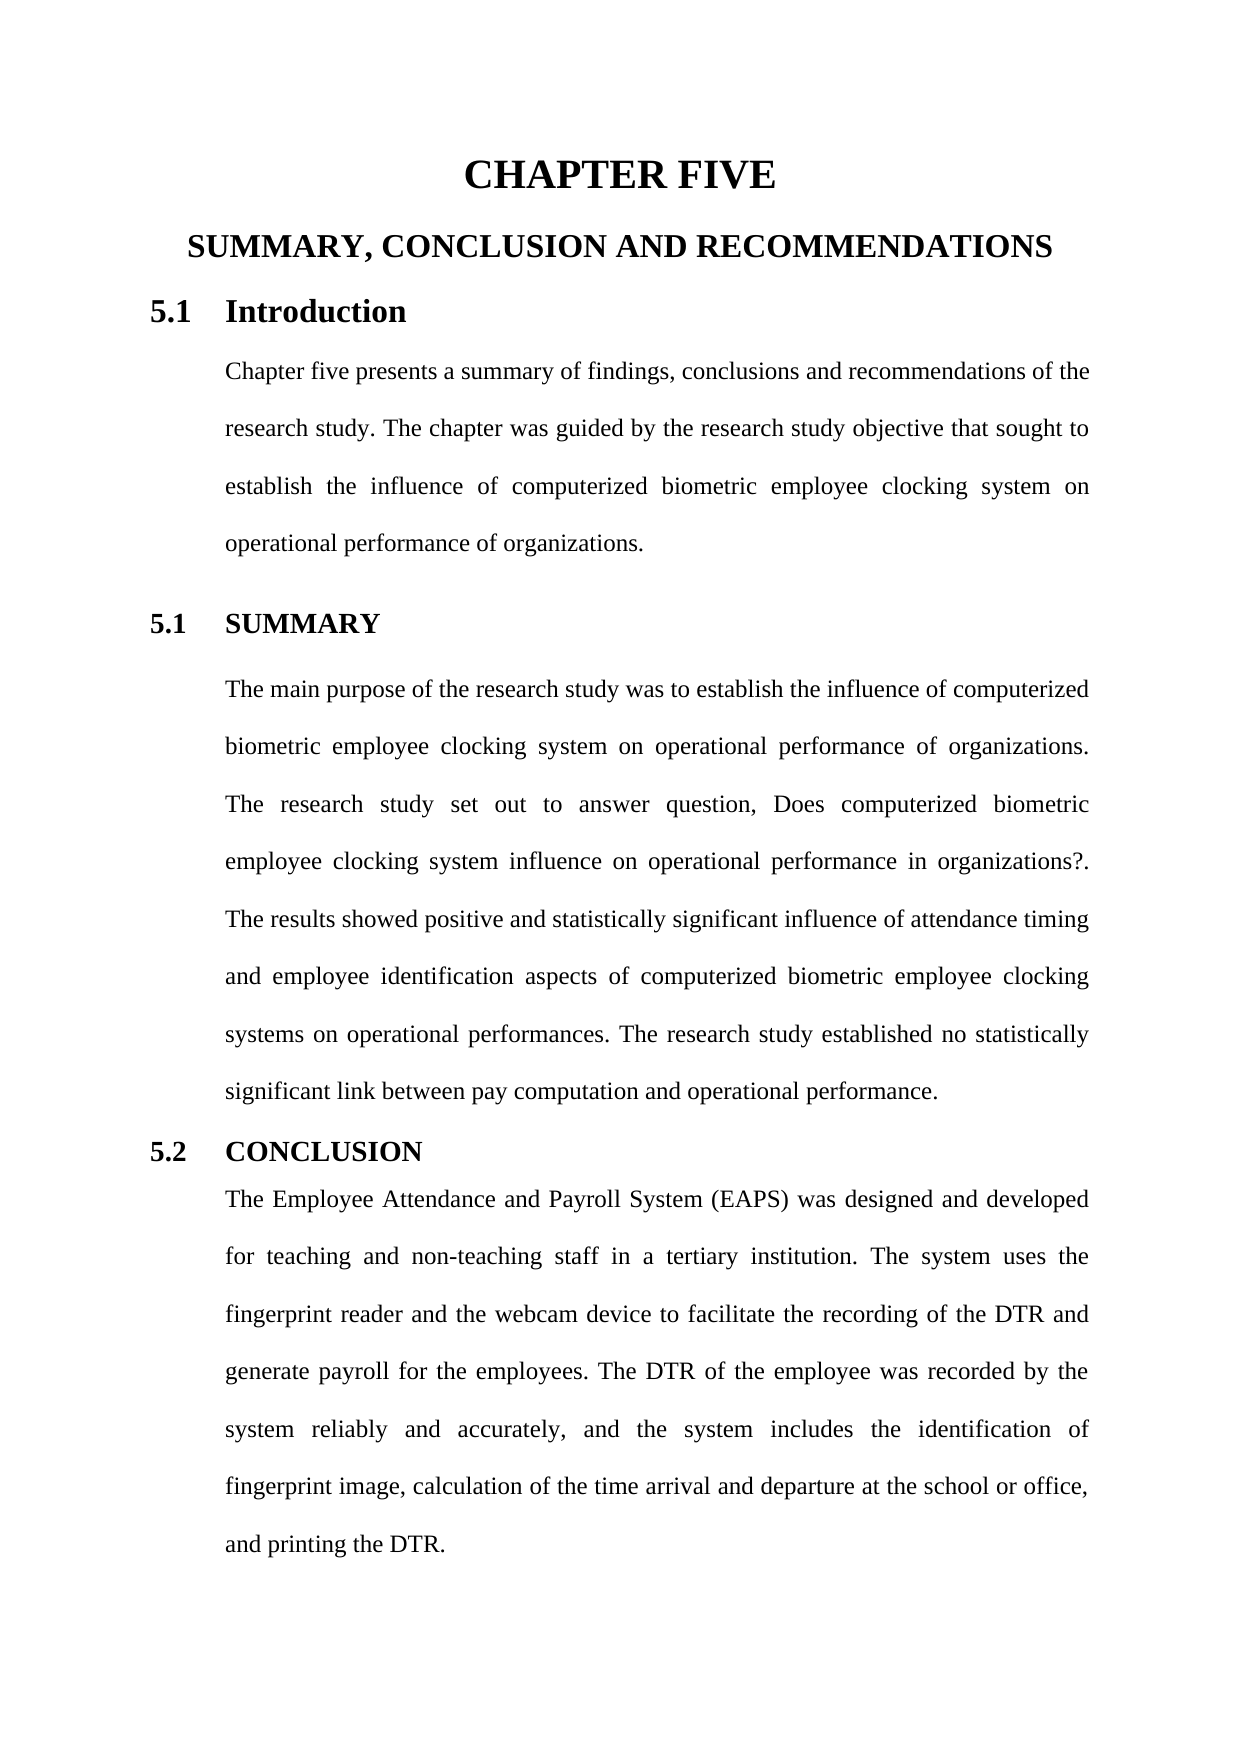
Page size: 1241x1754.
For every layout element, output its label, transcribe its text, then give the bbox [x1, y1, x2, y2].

list SUMMARY [150, 607, 1090, 640]
text SUMMARY, CONCLUSION AND RECOMMENDATIONS [150, 226, 1090, 264]
text CHAPTER FIVE [150, 150, 1090, 198]
text 5.2 CONCLUSION [150, 1134, 1090, 1167]
text 5.1 Introduction [150, 291, 1090, 329]
list The main purpose of the research study was to establish the influence of computerized biometric employee clocking system on operational performance of organizations. The research study set out to answer question, Does computerized biometric employee clocking system influence on operational performance in organizations?. The results showed positive and statistically significant influence of attendance timing and employee identification aspects of computerized biometric employee clocking systems on operational performances. The research study established no statistically significant link between pay computation and operational performance. [225, 674, 1090, 1105]
text The Employee Attendance and Payroll System (EAPS) was designed and developed for teaching and non-teaching staff in a tertiary institution. The system uses the fingerprint reader and the webcam device to facilitate the recording of the DTR and generate payroll for the employees. The DTR of the employee was recorded by the system reliably and accurately, and the system includes the identification of fingerprint image, calculation of the time arrival and departure at the school or office, and printing the DTR. [225, 1184, 1090, 1558]
text Chapter five presents a summary of findings, conclusions and recommendations of the research study. The chapter was guided by the research study objective that sought to establish the influence of computerized biometric employee clocking system on operational performance of organizations. [225, 356, 1090, 557]
